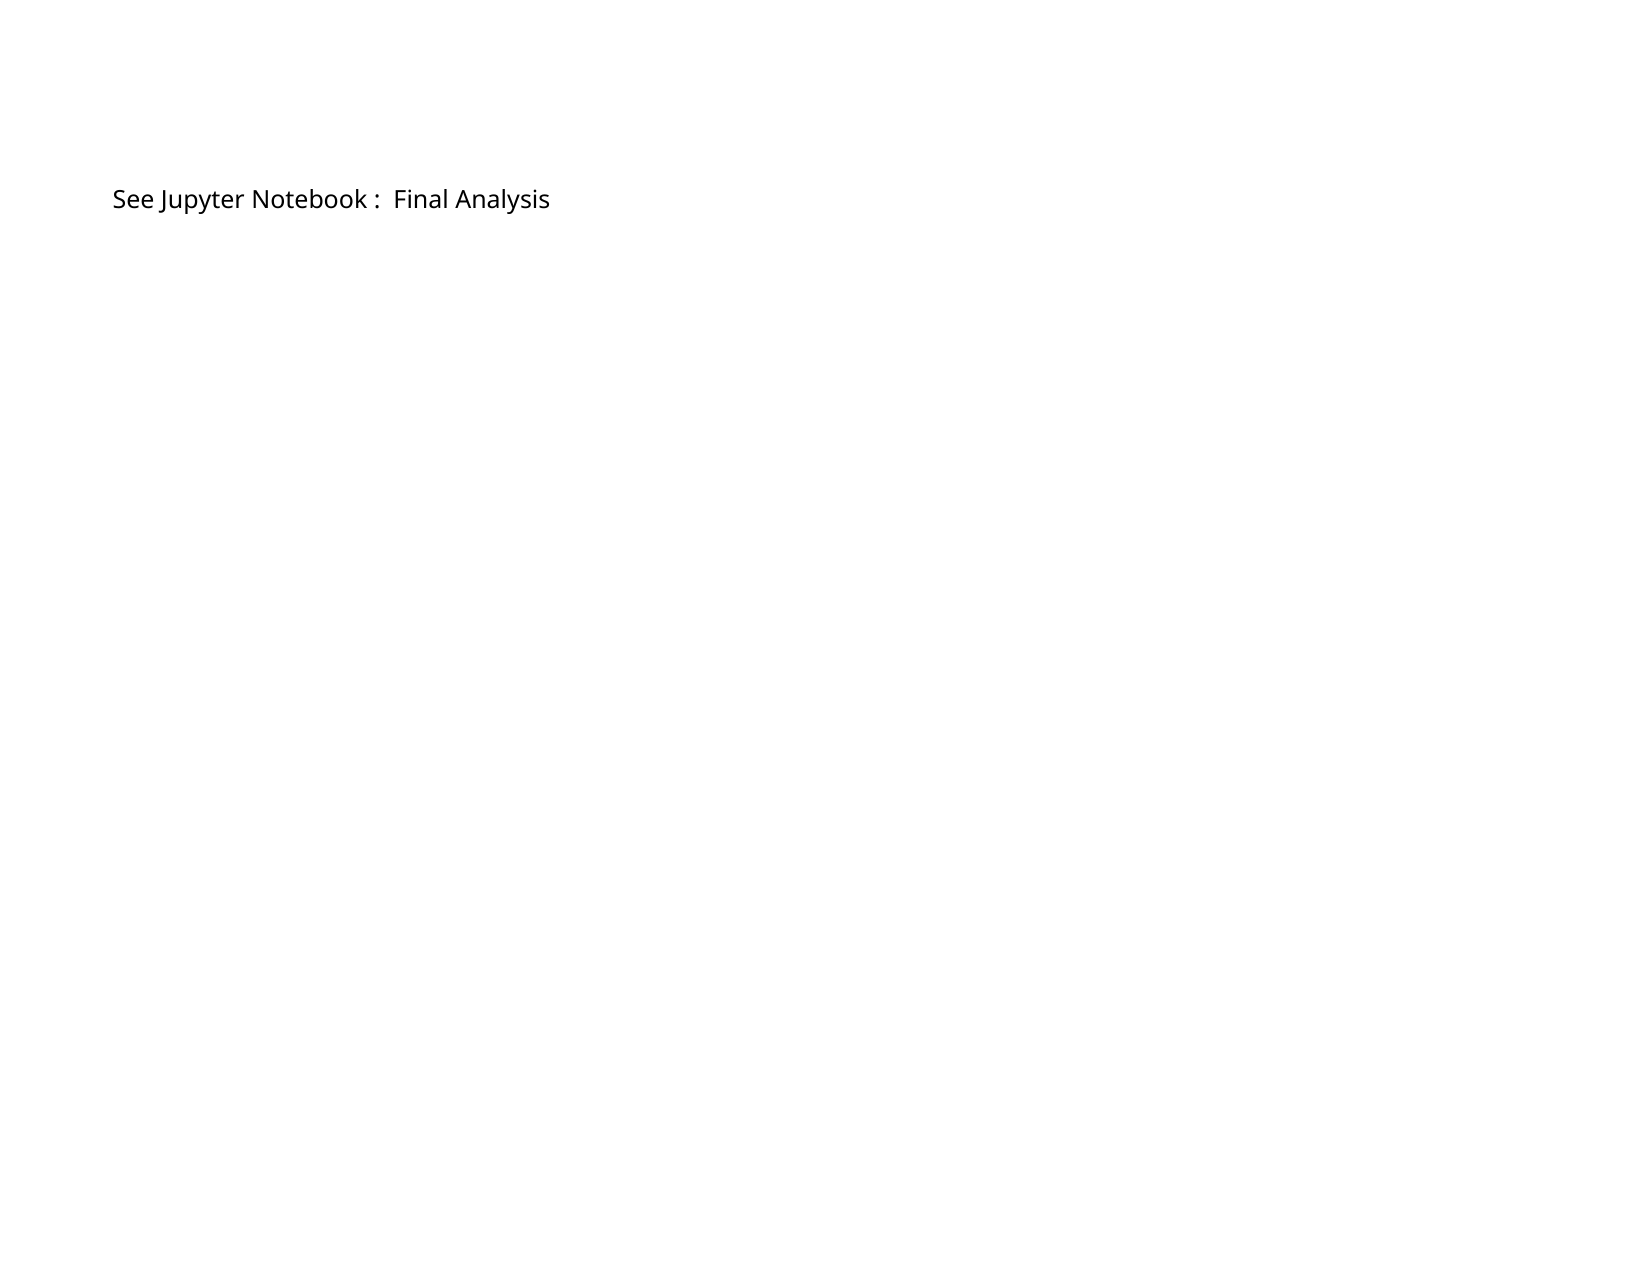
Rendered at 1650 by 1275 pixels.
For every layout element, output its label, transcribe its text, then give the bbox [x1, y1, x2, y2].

text See Jupyter Notebook : Final Analysis [112, 182, 1537, 216]
